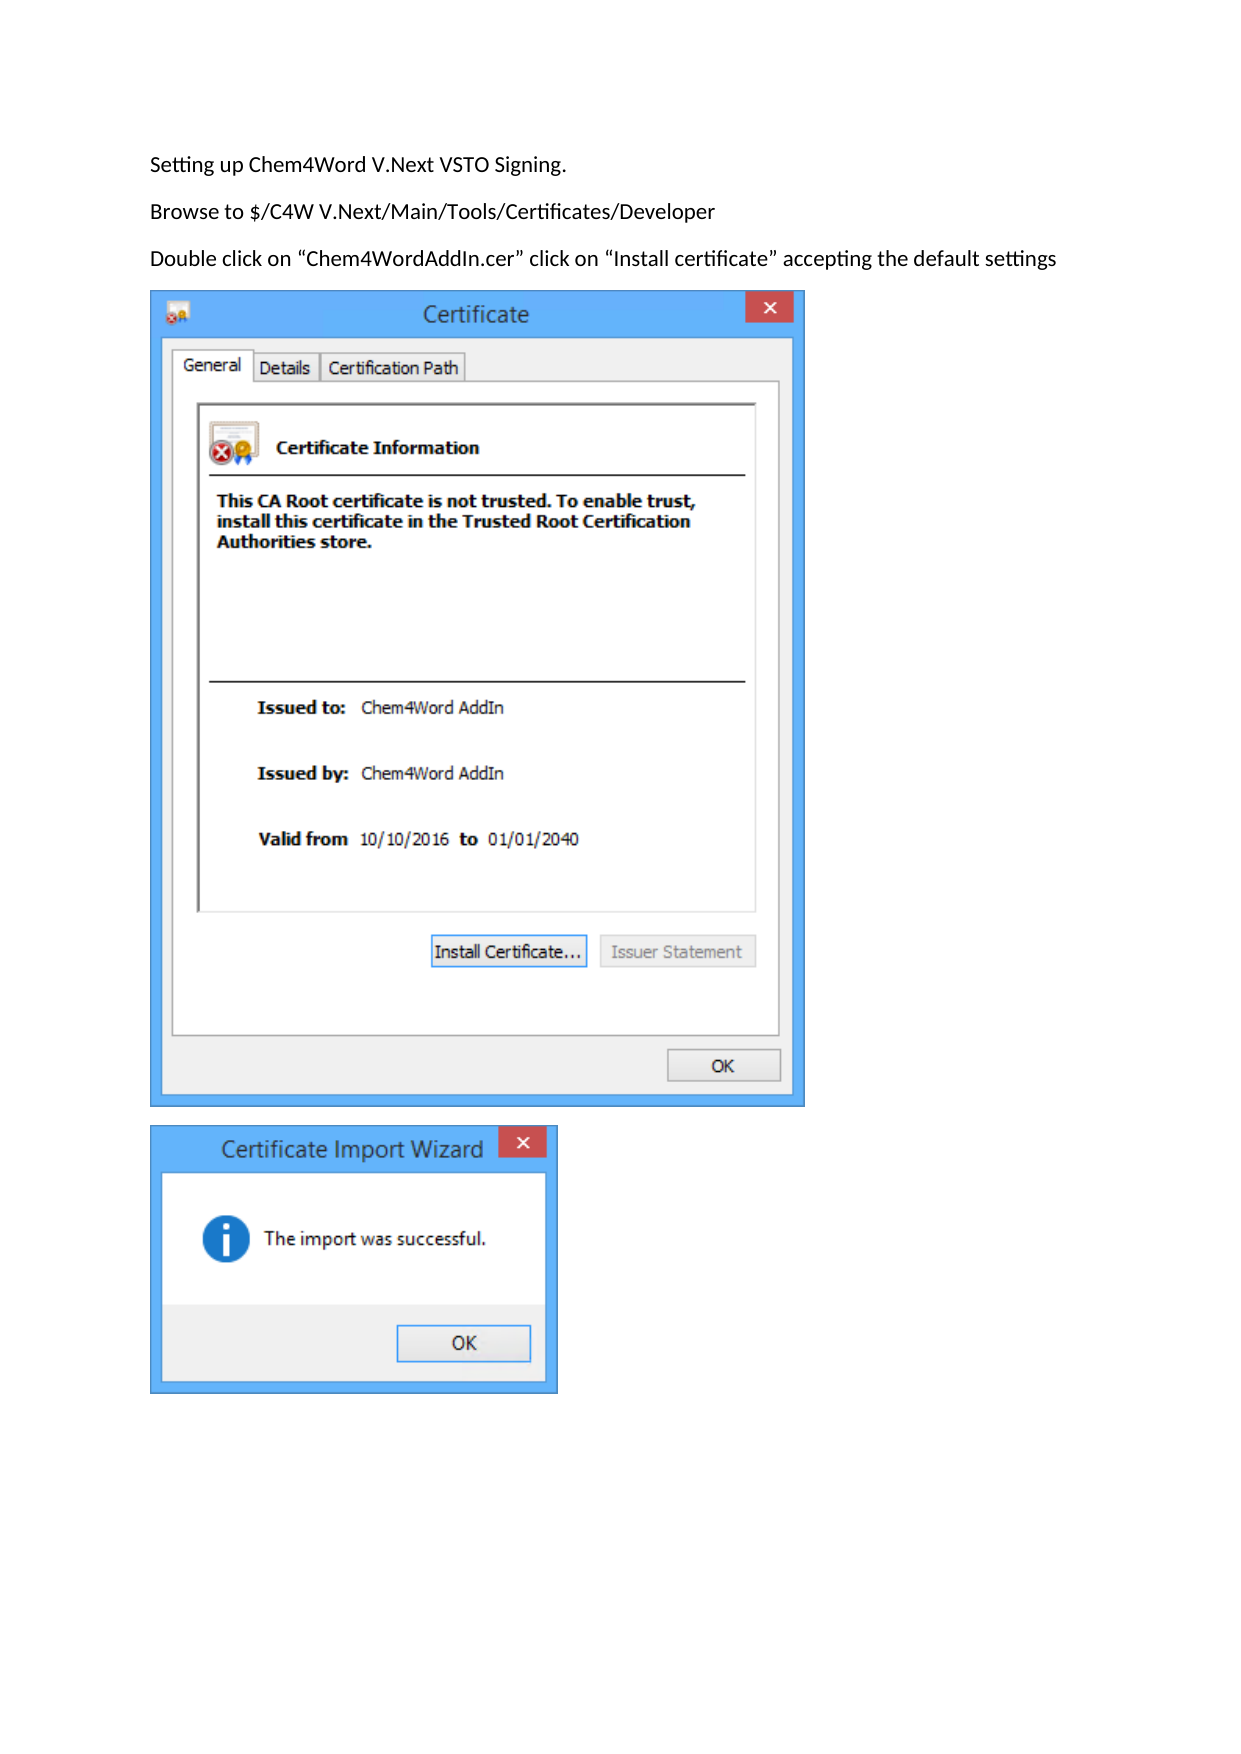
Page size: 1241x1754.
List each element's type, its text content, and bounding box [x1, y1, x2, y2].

text Double click on “Chem4WordAddIn.cer” click on “Install certificate” accepting the default settings [150, 244, 1090, 272]
text Browse to $/C4W V.Next/Main/Tools/Certificates/Developer [150, 197, 1090, 225]
text Setting up Chem4Word V.Next VSTO Signing. [150, 150, 1090, 178]
picture [150, 290, 805, 1107]
picture [150, 1125, 558, 1394]
